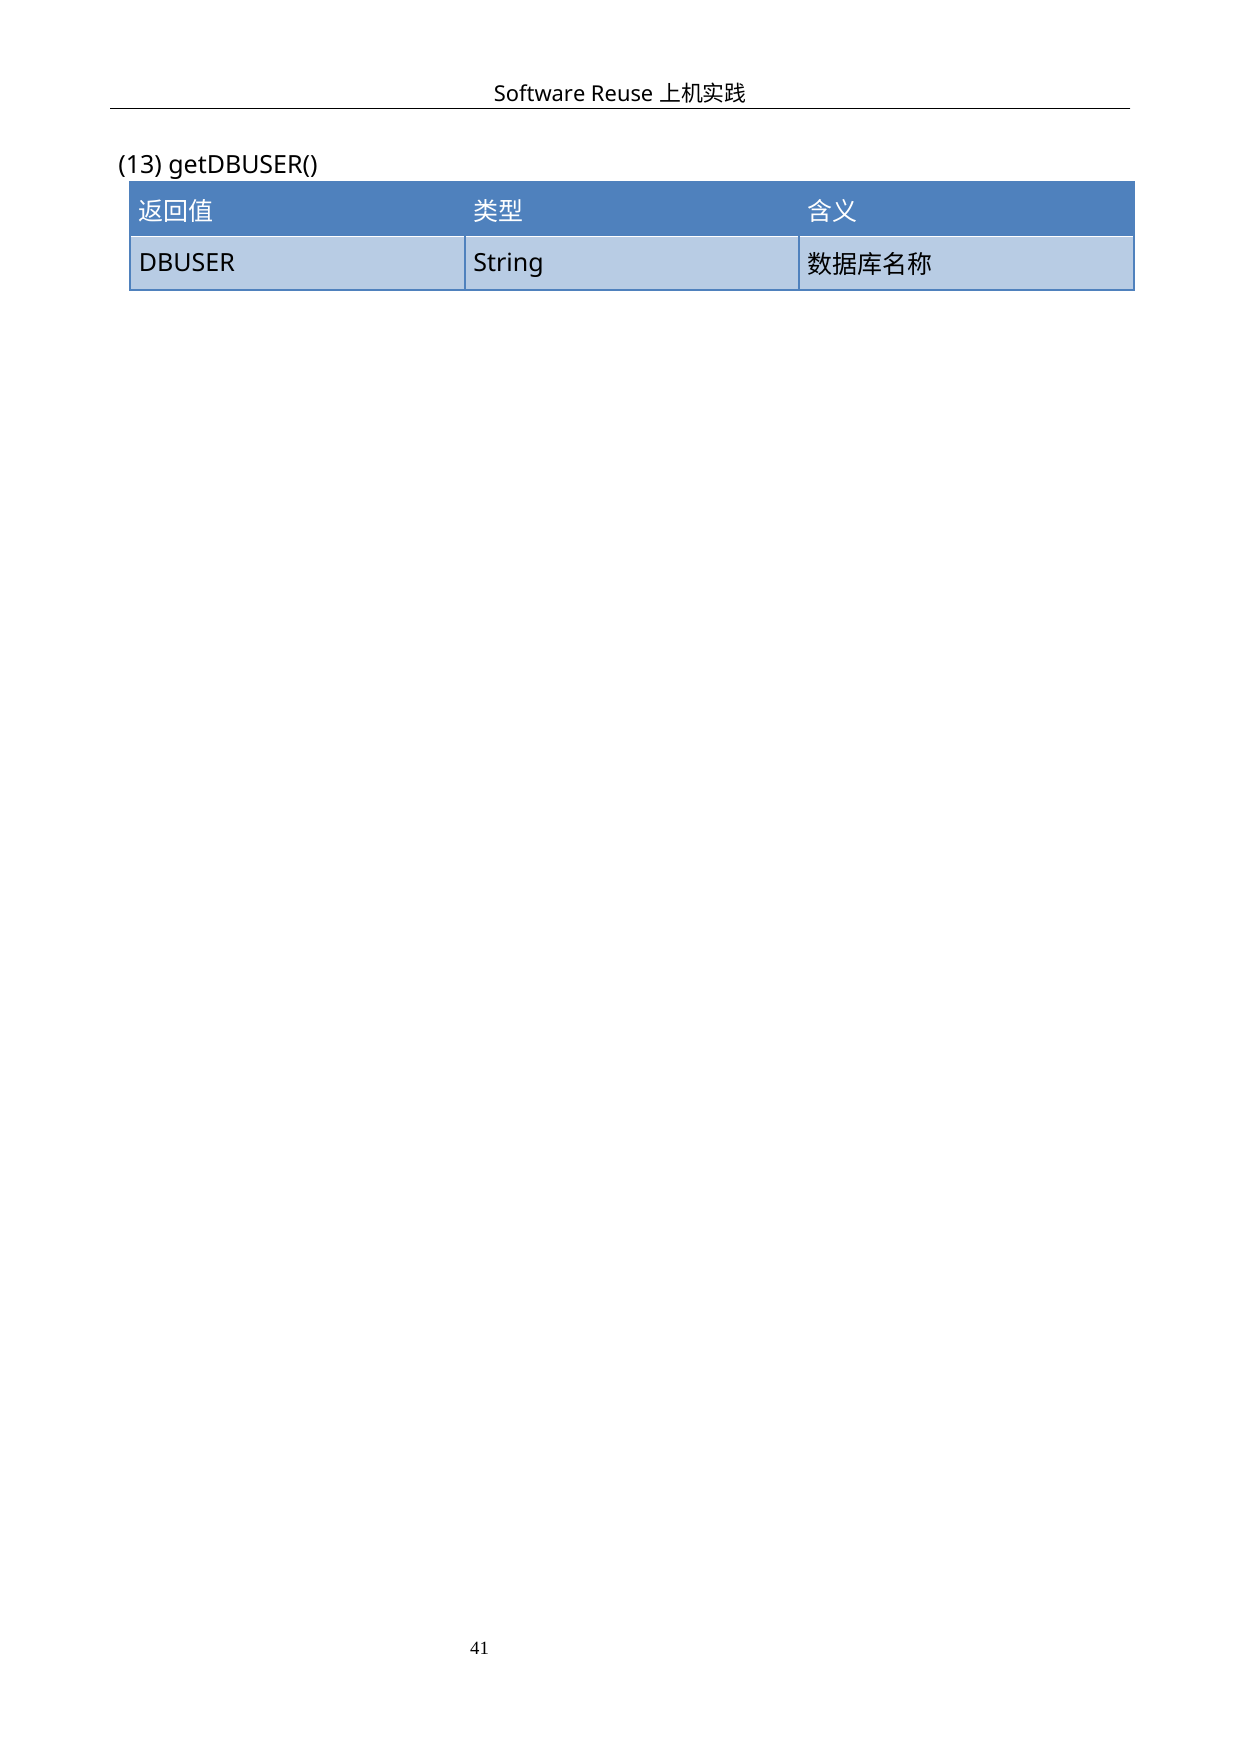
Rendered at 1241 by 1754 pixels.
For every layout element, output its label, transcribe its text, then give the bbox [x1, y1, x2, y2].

table_header 类型 [466, 183, 798, 236]
table_cell DBUSER [131, 237, 464, 289]
list (13) getDBUSER() [118, 147, 1122, 181]
table_header 返回值 [131, 183, 464, 236]
table_header 含义 [800, 183, 1133, 236]
table_cell String [466, 237, 798, 289]
table_cell 数据库名称 [800, 237, 1133, 289]
